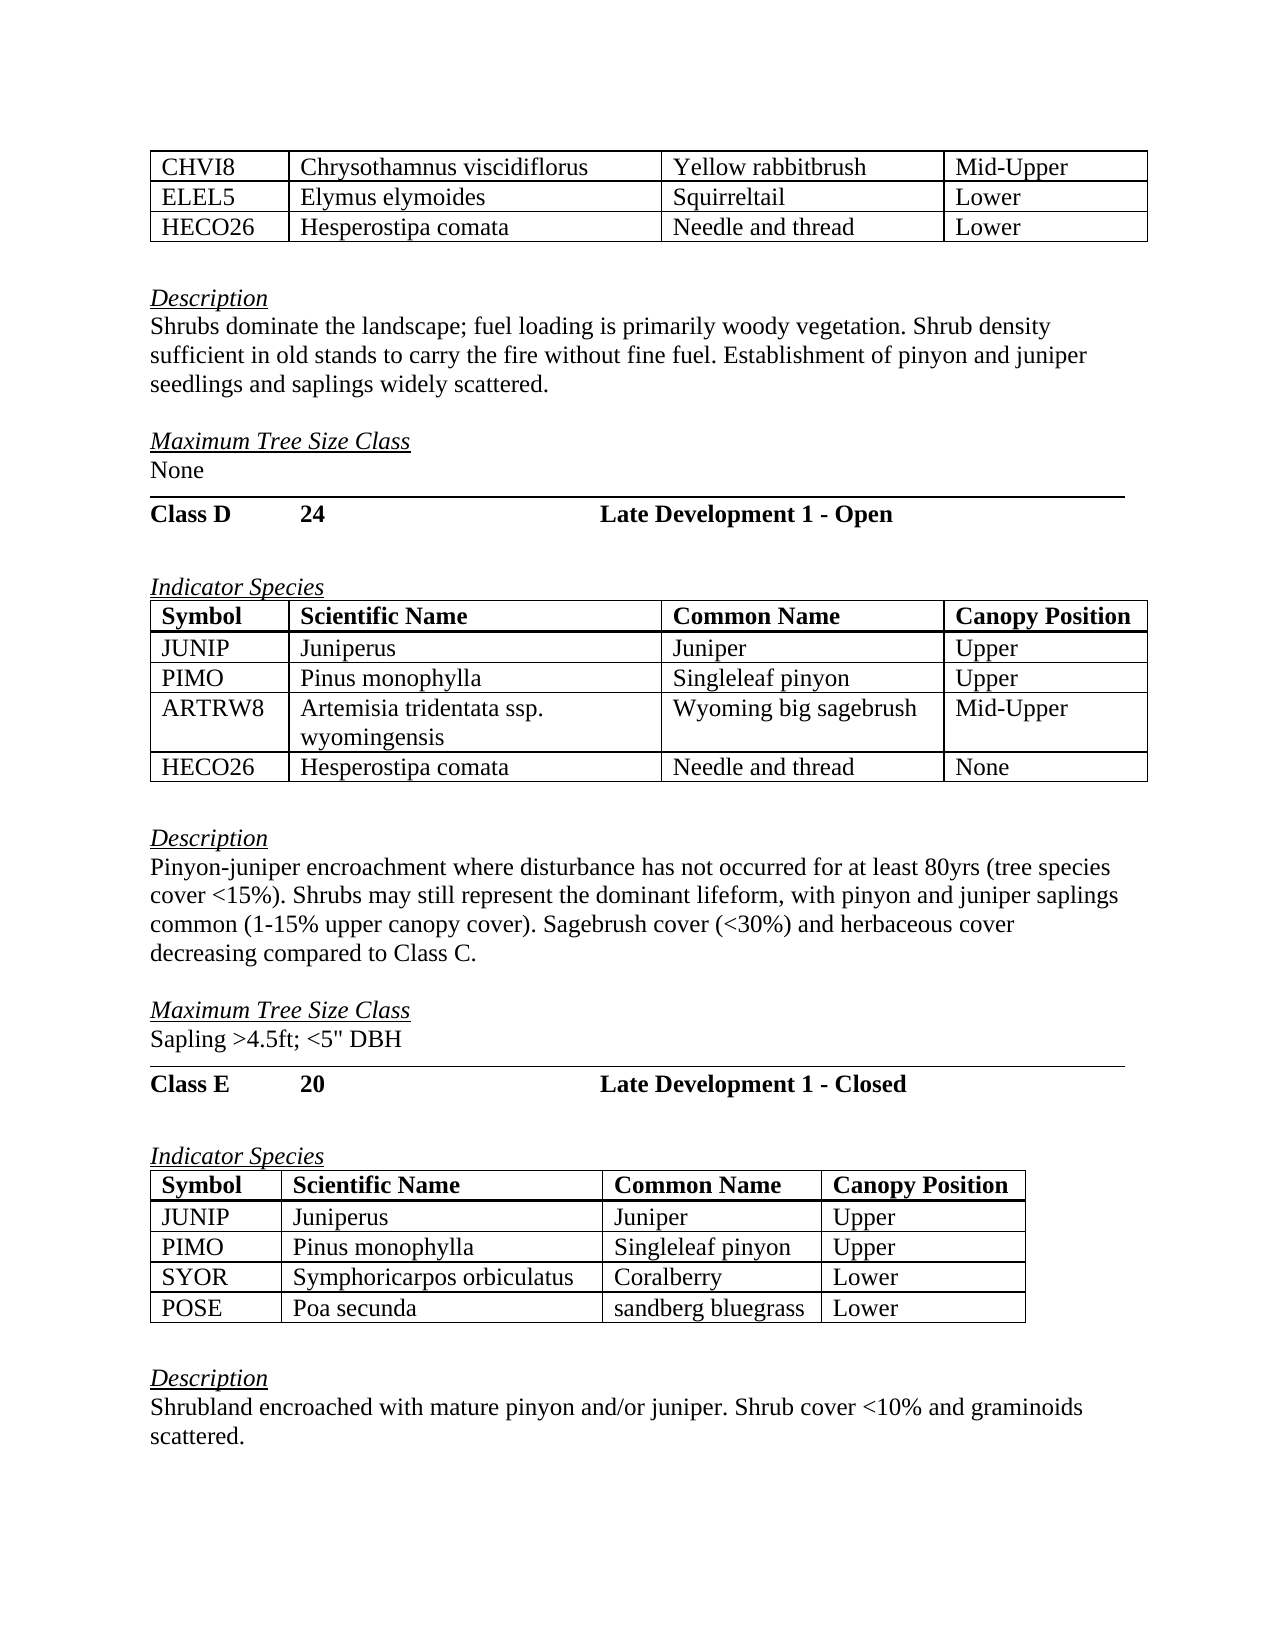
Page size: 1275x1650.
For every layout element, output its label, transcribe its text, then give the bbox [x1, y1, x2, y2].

table_header Symbol [151, 601, 288, 630]
table_cell POSE [151, 1293, 281, 1322]
table_cell Upper [945, 663, 1147, 692]
table_cell JUNIP [151, 1202, 281, 1231]
table_cell ARTRW8 [151, 693, 288, 751]
table_cell SYOR [151, 1263, 281, 1291]
text Maximum Tree Size ClassSapling >4.5ft; <5" DBH [150, 996, 1125, 1053]
table_cell Lower [945, 182, 1147, 211]
table_cell Upper [945, 633, 1147, 662]
table_header Canopy Position [945, 601, 1147, 630]
table_cell PIMO [151, 1232, 281, 1261]
table_cell Needle and thread [662, 753, 943, 781]
table_header Common Name [603, 1171, 821, 1199]
table_cell Mid-Upper [945, 693, 1147, 751]
table_cell Elymus elymoides [290, 182, 661, 211]
table_cell Lower [822, 1293, 1025, 1322]
table_cell Pinus monophylla [282, 1232, 602, 1261]
text Class E 20 Late Development 1 - Closed [150, 1067, 1125, 1097]
text Description [150, 283, 1125, 311]
table_cell Artemisia tridentata ssp. wyomingensis [290, 693, 661, 751]
text Shrubland encroached with mature pinyon and/or juniper. Shrub cover <10% and graminoids scattered. [150, 1392, 1125, 1449]
table_cell Symphoricarpos orbiculatus [282, 1263, 602, 1291]
table_cell Upper [822, 1202, 1025, 1231]
table_cell None [945, 753, 1147, 781]
table_cell Poa secunda [282, 1293, 602, 1322]
table_header Common Name [662, 601, 943, 630]
table_cell Pinus monophylla [290, 663, 661, 692]
table_cell Singleleaf pinyon [662, 663, 943, 692]
table_cell Yellow rabbitbrush [662, 152, 943, 180]
table_cell HECO26 [151, 212, 288, 241]
table_cell Wyoming big sagebrush [662, 693, 943, 751]
table_cell CHVI8 [151, 152, 288, 180]
text Class D 24 Late Development 1 - Open [150, 498, 1125, 528]
table_cell sandberg bluegrass [603, 1293, 821, 1322]
table_cell Juniperus [282, 1202, 602, 1231]
table_cell Juniper [603, 1202, 821, 1231]
table_cell Juniper [662, 633, 943, 662]
table_cell Singleleaf pinyon [603, 1232, 821, 1261]
table_cell Coralberry [603, 1263, 821, 1291]
text Pinyon-juniper encroachment where disturbance has not occurred for at least 80yrs (tree species cover <15%). Shrubs may still represent the dominant lifeform, with pinyon and juniper saplings common (1-15% upper canopy cover). Sagebrush cover (<30%) and herbaceous cover decreasing compared to Class C. [150, 852, 1125, 967]
text Shrubs dominate the landscape; fuel loading is primarily woody vegetation. Shrub density sufficient in old stands to carry the fire without fine fuel. Establishment of pinyon and juniper seedlings and saplings widely scattered. [150, 311, 1125, 398]
table_cell Juniperus [290, 633, 661, 662]
table_cell Upper [822, 1232, 1025, 1261]
table_header Symbol [151, 1171, 281, 1199]
table_cell Lower [945, 212, 1147, 241]
table_header Scientific Name [290, 601, 661, 630]
table_header Scientific Name [282, 1171, 602, 1199]
table_cell Needle and thread [662, 212, 943, 241]
table_header Canopy Position [822, 1171, 1025, 1199]
text Description [150, 823, 1125, 852]
text Description [150, 1363, 1125, 1392]
table_cell PIMO [151, 663, 288, 692]
text Maximum Tree Size ClassNone [150, 426, 1125, 484]
text Indicator Species [150, 1141, 1125, 1169]
text Indicator Species [150, 572, 1125, 600]
table_cell ELEL5 [151, 182, 288, 211]
table_cell Lower [822, 1263, 1025, 1291]
table_cell Mid-Upper [945, 152, 1147, 180]
table_cell Squirreltail [662, 182, 943, 211]
table_cell JUNIP [151, 633, 288, 662]
table_cell Hesperostipa comata [290, 753, 661, 781]
table_cell HECO26 [151, 753, 288, 781]
table_cell Hesperostipa comata [290, 212, 661, 241]
table_cell Chrysothamnus viscidiflorus [290, 152, 661, 180]
